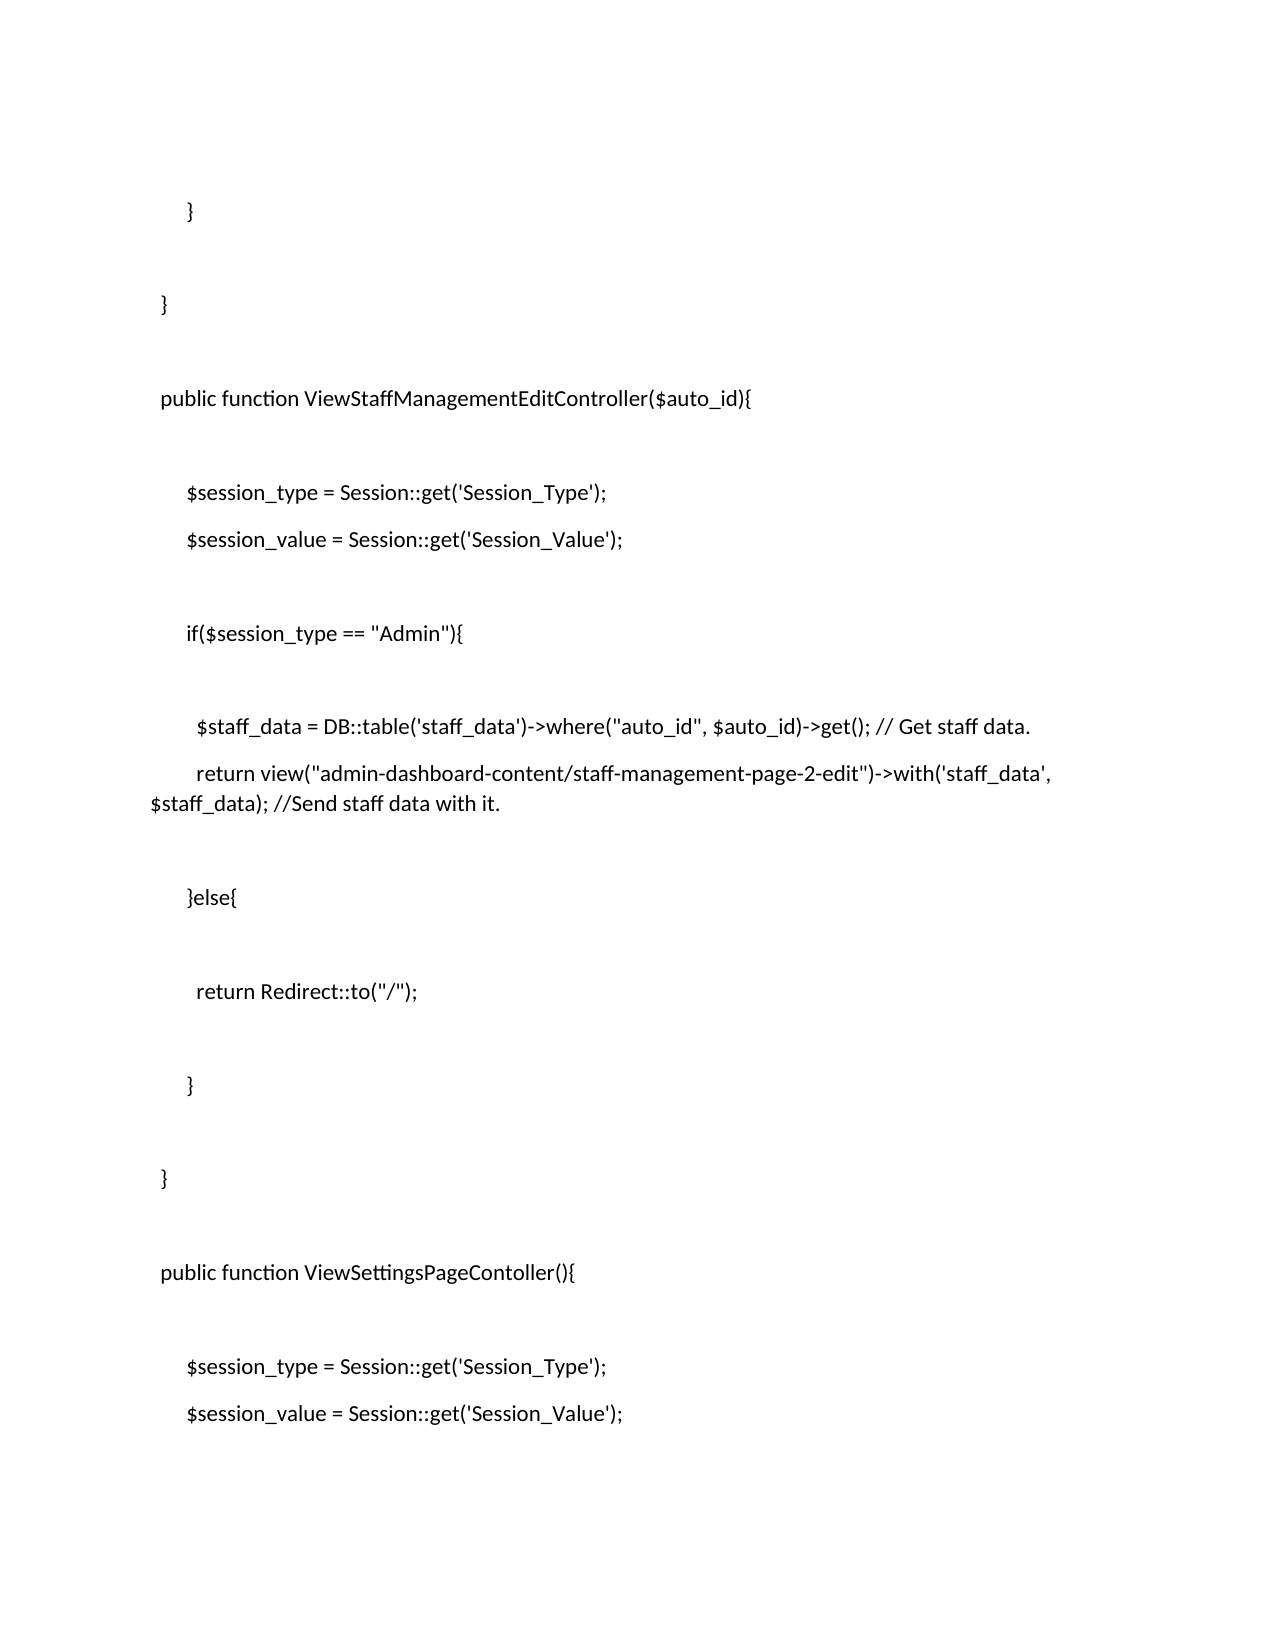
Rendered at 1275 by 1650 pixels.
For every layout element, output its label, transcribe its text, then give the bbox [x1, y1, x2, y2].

text } [150, 1164, 1125, 1193]
text return Redirect::to("/"); [150, 977, 1125, 1005]
text public function ViewSettingsPageContoller(){ [150, 1258, 1125, 1286]
text return view("admin-dashboard-content/staff-management-page-2-edit")->with('staff_data', $staff_data); //Send staff data with it. [150, 759, 1125, 818]
text $session_value = Session::get('Session_Value'); [150, 1399, 1125, 1427]
text if($session_type == "Admin"){ [150, 619, 1125, 647]
text $session_type = Session::get('Session_Type'); [150, 478, 1125, 506]
text }else{ [150, 883, 1125, 911]
text $staff_data = DB::table('staff_data')->where("auto_id", $auto_id)->get(); // Get staff data. [150, 712, 1125, 741]
text $session_value = Session::get('Session_Value'); [150, 525, 1125, 553]
text } [150, 197, 1125, 225]
text $session_type = Session::get('Session_Type'); [150, 1352, 1125, 1380]
text public function ViewStaffManagementEditController($auto_id){ [150, 384, 1125, 412]
text } [150, 1071, 1125, 1099]
text } [150, 291, 1125, 319]
